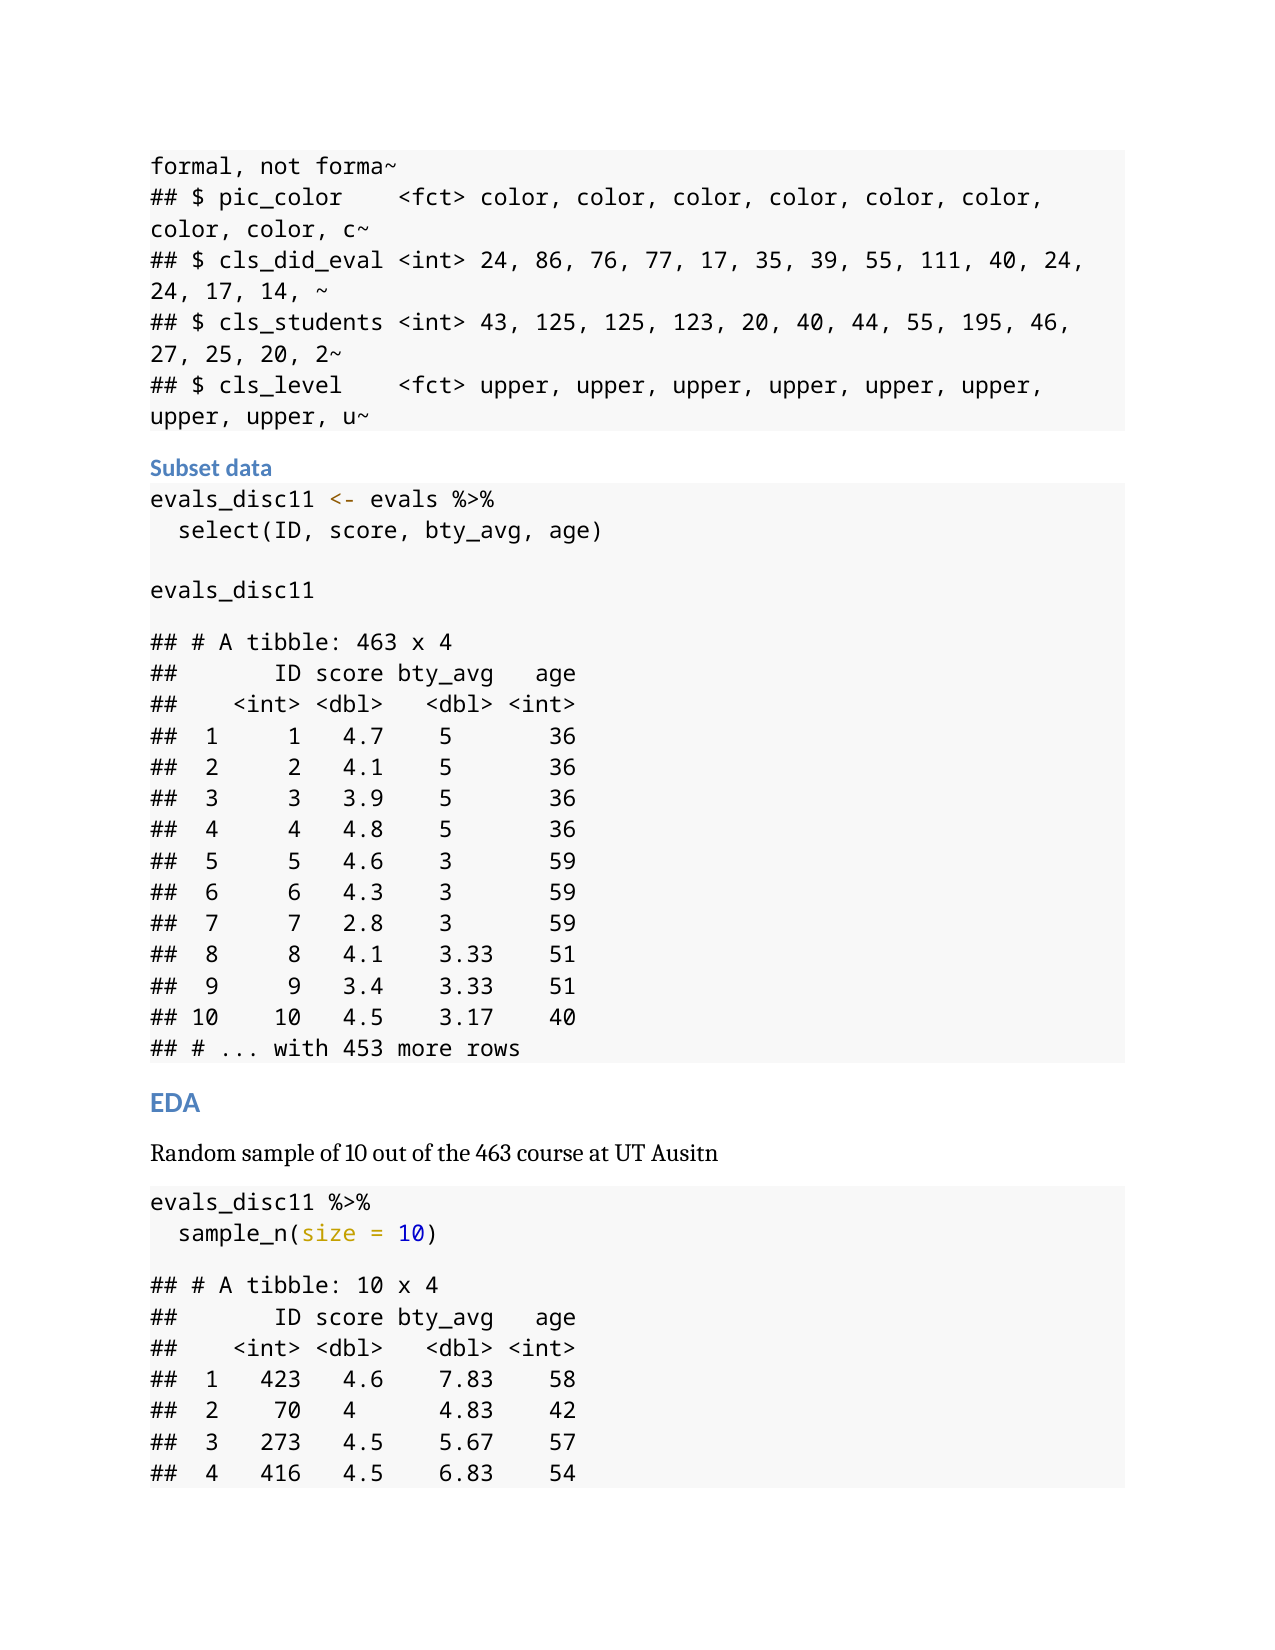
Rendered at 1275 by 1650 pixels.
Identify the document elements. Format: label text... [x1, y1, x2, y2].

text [150, 1269, 1125, 1488]
subtitle EDA [150, 1084, 1125, 1120]
text evals_disc11 <- evals %>% select(ID, score, bty_avg, age) evals_disc11 [150, 483, 1125, 605]
text ## # A tibble: 463 x 4 ## ID score bty_avg age ## <int> <dbl> <dbl> <int> ## 1 1 4.7 5 36 ## 2 2 4.1 5 36 ## 3 3 3.9 5 36 ## 4 4 4.8 5 36 ## 5 5 4.6 3 59 ## 6 6 4.3 3 59 ## 7 7 2.8 3 59 ## 8 8 4.1 3.33 51 ## 9 9 3.4 3.33 51 ## 10 10 4.5 3.17 40 ## # ... with 453 more rows [150, 626, 1125, 1063]
text evals_disc11 %>% sample_n(size = 10) [150, 1186, 1125, 1249]
text Random sample of 10 out of the 463 course at UT Ausitn [150, 1139, 1125, 1167]
subtitle Subset data [150, 452, 1125, 483]
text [150, 150, 1125, 431]
